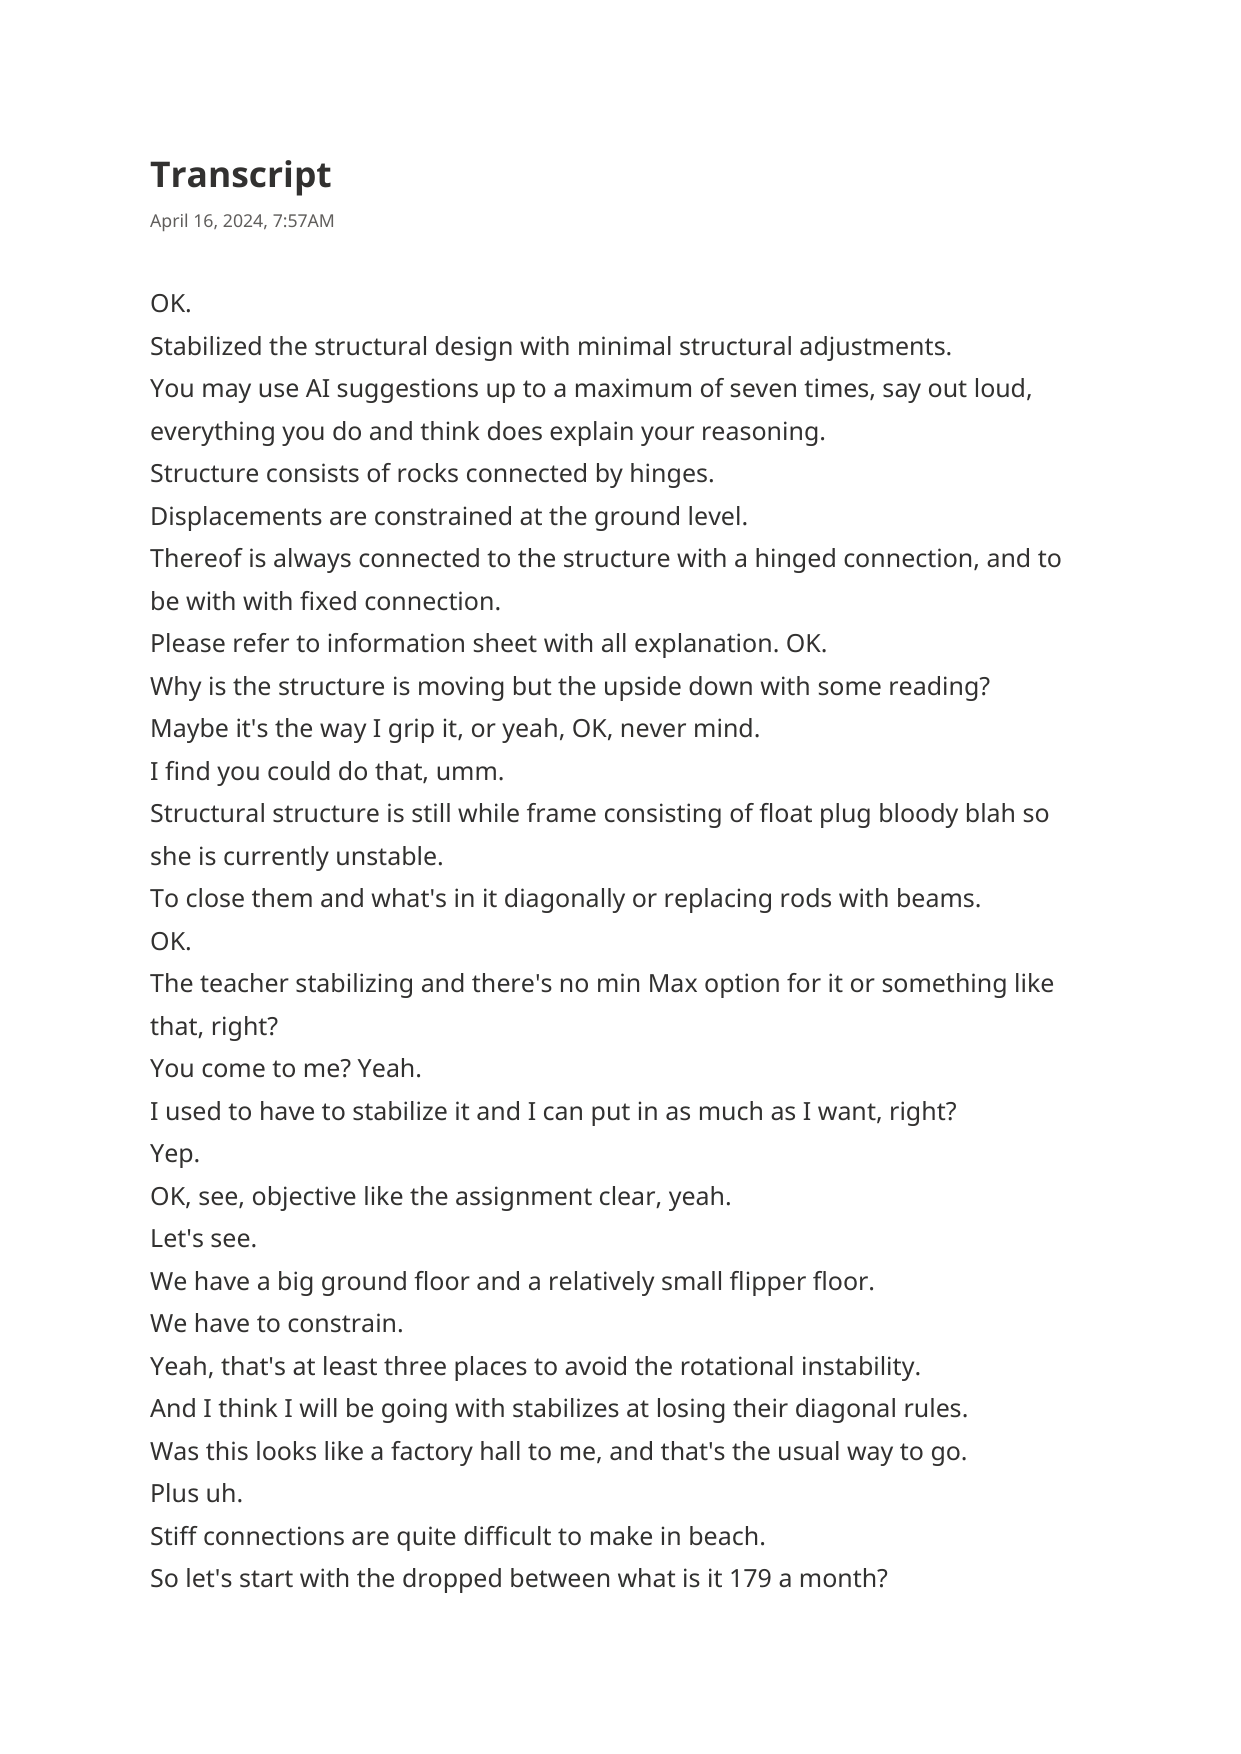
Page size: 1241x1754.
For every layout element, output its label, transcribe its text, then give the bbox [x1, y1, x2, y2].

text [150, 243, 1090, 1595]
text Transcript [150, 150, 1090, 198]
text April 16, 2024, 7:57AM [150, 209, 1090, 233]
